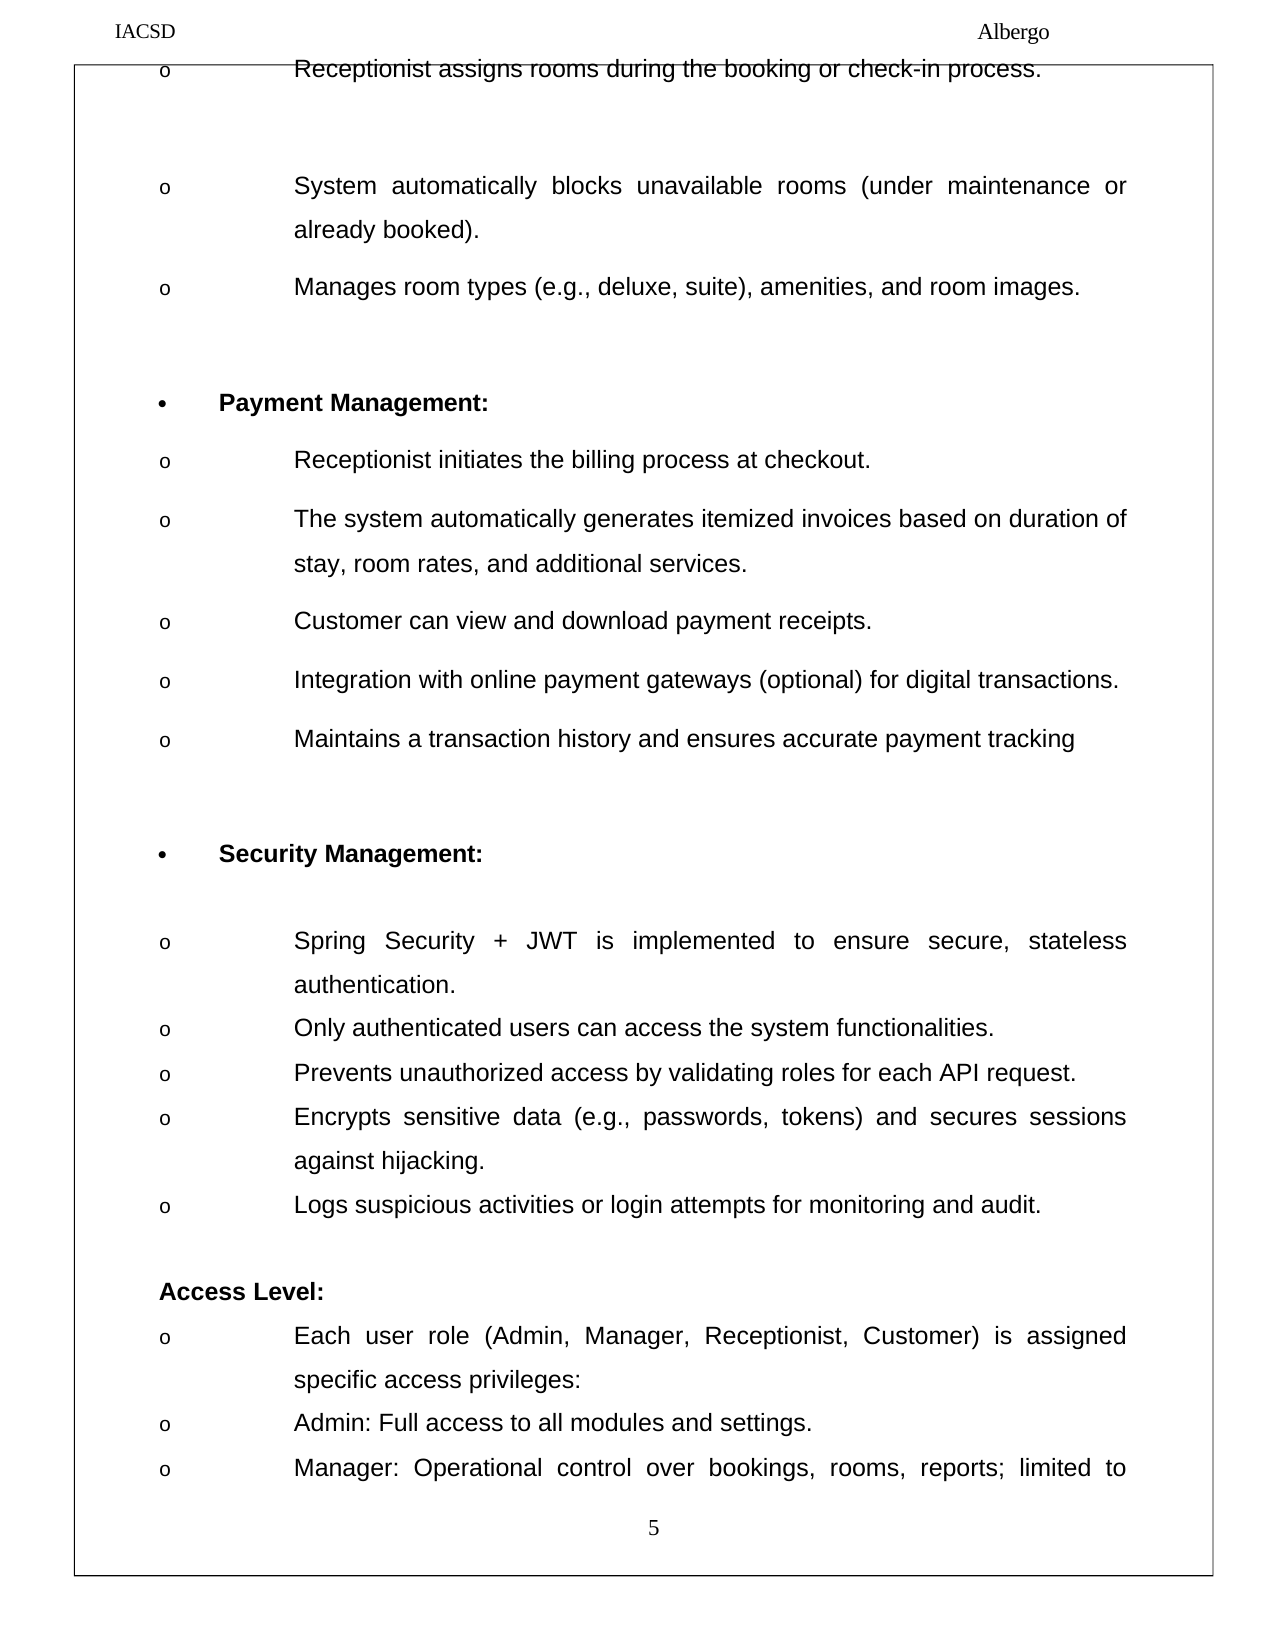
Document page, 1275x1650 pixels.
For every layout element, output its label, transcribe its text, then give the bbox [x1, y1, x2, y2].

subtitle Security Management: [158, 839, 1128, 868]
subtitle Payment Management: [158, 388, 1128, 417]
list Customer can view and download payment receipts. [158, 606, 1128, 636]
list Receptionist assigns rooms during the booking or check-in process. [158, 54, 1128, 84]
list Receptionist initiates the billing process at checkout. [158, 446, 1128, 475]
subtitle Access Level: [158, 1277, 1128, 1306]
list System automatically blocks unavailable rooms (under maintenance or already booked). [158, 171, 1128, 243]
list Encrypts sensitive data (e.g., passwords, tokens) and secures sessions against hijacking. [158, 1102, 1128, 1175]
list Admin: Full access to all modules and settings. [158, 1408, 1128, 1438]
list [158, 1452, 1128, 1482]
list Maintains a transaction history and ensures accurate payment tracking [158, 724, 1128, 754]
list Logs suspicious activities or login attempts for monitoring and audit. [158, 1189, 1128, 1219]
list The system automatically generates itemized invoices based on duration of stay, room rates, and additional services. [158, 504, 1128, 577]
list Each user role (Admin, Manager, Receptionist, Customer) is assigned specific access privileges: [158, 1321, 1128, 1393]
list Manages room types (e.g., deluxe, suite), amenities, and room images. [158, 272, 1128, 302]
list Prevents unauthorized access by validating roles for each API request. [158, 1058, 1128, 1087]
list Integration with online payment gateways (optional) for digital transactions. [158, 665, 1128, 695]
list Spring Security + JWT is implemented to ensure secure, stateless authentication. [158, 926, 1128, 999]
list Only authenticated users can access the system functionalities. [158, 1013, 1128, 1043]
